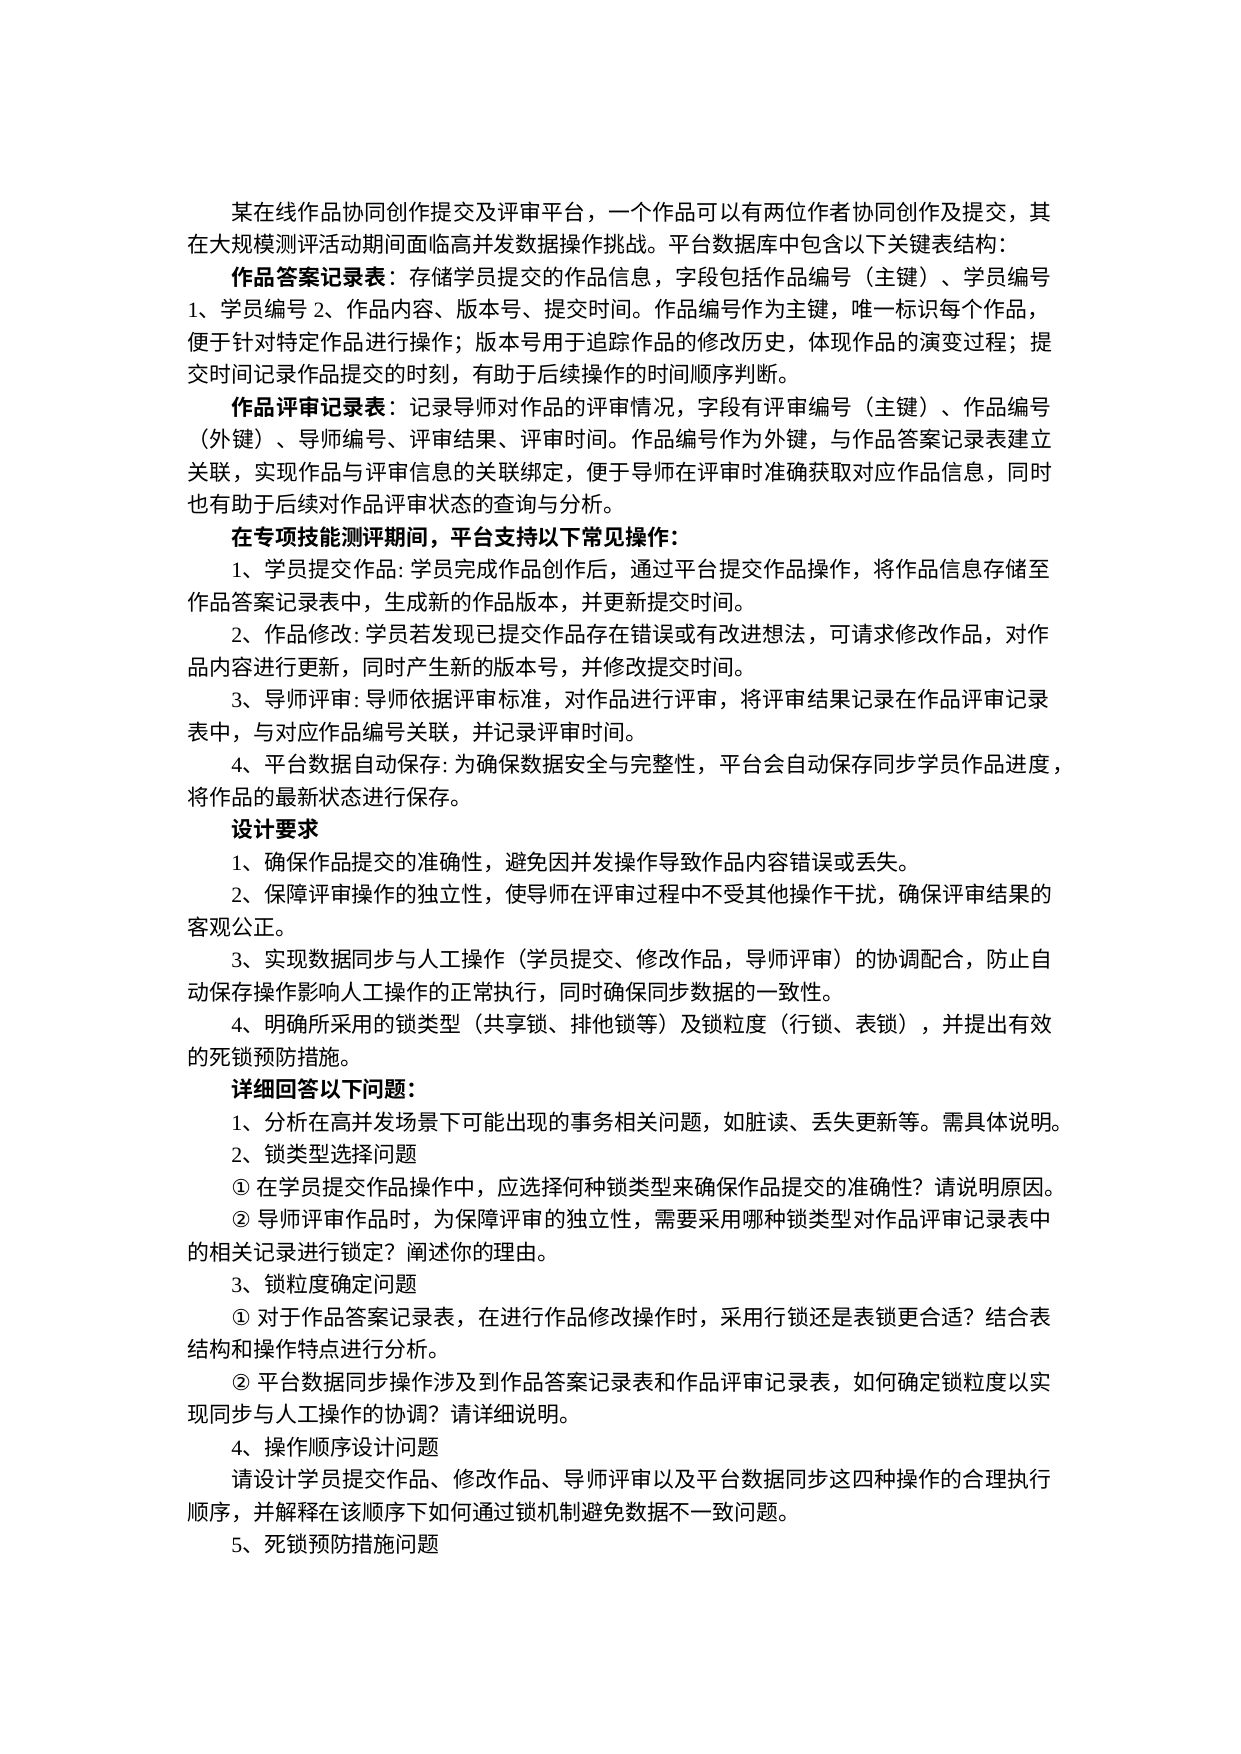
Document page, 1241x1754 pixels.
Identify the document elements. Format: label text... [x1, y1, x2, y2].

text 3、实现数据同步与人工操作（学员提交、修改作品，导师评审）的协调配合，防止自动保存操作影响人工操作的正常执行，同时确保同步数据的一致性。 [187, 942, 1053, 1007]
text 4、明确所采用的锁类型（共享锁、排他锁等）及锁粒度（行锁、表锁），并提出有效的死锁预防措施。 [187, 1007, 1053, 1072]
text 2、锁类型选择问题 [187, 1137, 1053, 1169]
text 设计要求 [187, 812, 1053, 844]
text 1、学员提交作品: 学员完成作品创作后，通过平台提交作品操作，将作品信息存储至作品答案记录表中，生成新的作品版本，并更新提交时间。 [187, 552, 1053, 617]
text ① 对于作品答案记录表，在进行作品修改操作时，采用行锁还是表锁更合适？结合表结构和操作特点进行分析。 [187, 1299, 1053, 1364]
text 请设计学员提交作品、修改作品、导师评审以及平台数据同步这四种操作的合理执行顺序，并解释在该顺序下如何通过锁机制避免数据不一致问题。 [187, 1462, 1053, 1527]
text 某在线作品协同创作提交及评审平台，一个作品可以有两位作者协同创作及提交，其在大规模测评活动期间面临高并发数据操作挑战。平台数据库中包含以下关键表结构： [187, 194, 1053, 259]
text 2、保障评审操作的独立性，使导师在评审过程中不受其他操作干扰，确保评审结果的客观公正。 [187, 877, 1053, 942]
text 在专项技能测评期间，平台支持以下常见操作： [187, 519, 1053, 552]
text 5、死锁预防措施问题 [187, 1527, 1053, 1559]
text ② 平台数据同步操作涉及到作品答案记录表和作品评审记录表，如何确定锁粒度以实现同步与人工操作的协调？请详细说明。 [187, 1364, 1053, 1429]
text 3、导师评审: 导师依据评审标准，对作品进行评审，将评审结果记录在作品评审记录表中，与对应作品编号关联，并记录评审时间。 [187, 682, 1053, 747]
text 2、作品修改: 学员若发现已提交作品存在错误或有改进想法，可请求修改作品，对作品内容进行更新，同时产生新的版本号，并修改提交时间。 [187, 617, 1053, 682]
text ① 在学员提交作品操作中，应选择何种锁类型来确保作品提交的准确性？请说明原因。 [187, 1169, 1053, 1202]
text 4、平台数据自动保存: 为确保数据安全与完整性，平台会自动保存同步学员作品进度，将作品的最新状态进行保存。 [187, 747, 1053, 812]
text 3、锁粒度确定问题 [187, 1267, 1053, 1299]
text ② 导师评审作品时，为保障评审的独立性，需要采用哪种锁类型对作品评审记录表中的相关记录进行锁定？阐述你的理由。 [187, 1202, 1053, 1267]
text 4、操作顺序设计问题 [187, 1429, 1053, 1462]
text 作品评审记录表：记录导师对作品的评审情况，字段有评审编号（主键）、作品编号（外键）、导师编号、评审结果、评审时间。作品编号作为外键，与作品答案记录表建立关联，实现作品与评审信息的关联绑定，便于导师在评审时准确获取对应作品信息，同时也有助于后续对作品评审状态的查询与分析。 [187, 389, 1053, 519]
text 作品答案记录表：存储学员提交的作品信息，字段包括作品编号（主键）、学员编号1、学员编号2、作品内容、版本号、提交时间。作品编号作为主键，唯一标识每个作品，便于针对特定作品进行操作；版本号用于追踪作品的修改历史，体现作品的演变过程；提交时间记录作品提交的时刻，有助于后续操作的时间顺序判断。 [187, 259, 1053, 389]
text 详细回答以下问题： [187, 1072, 1053, 1104]
text 1、确保作品提交的准确性，避免因并发操作导致作品内容错误或丢失。 [187, 844, 1053, 877]
text 1、分析在高并发场景下可能出现的事务相关问题，如脏读、丢失更新等。需具体说明。 [187, 1104, 1053, 1137]
